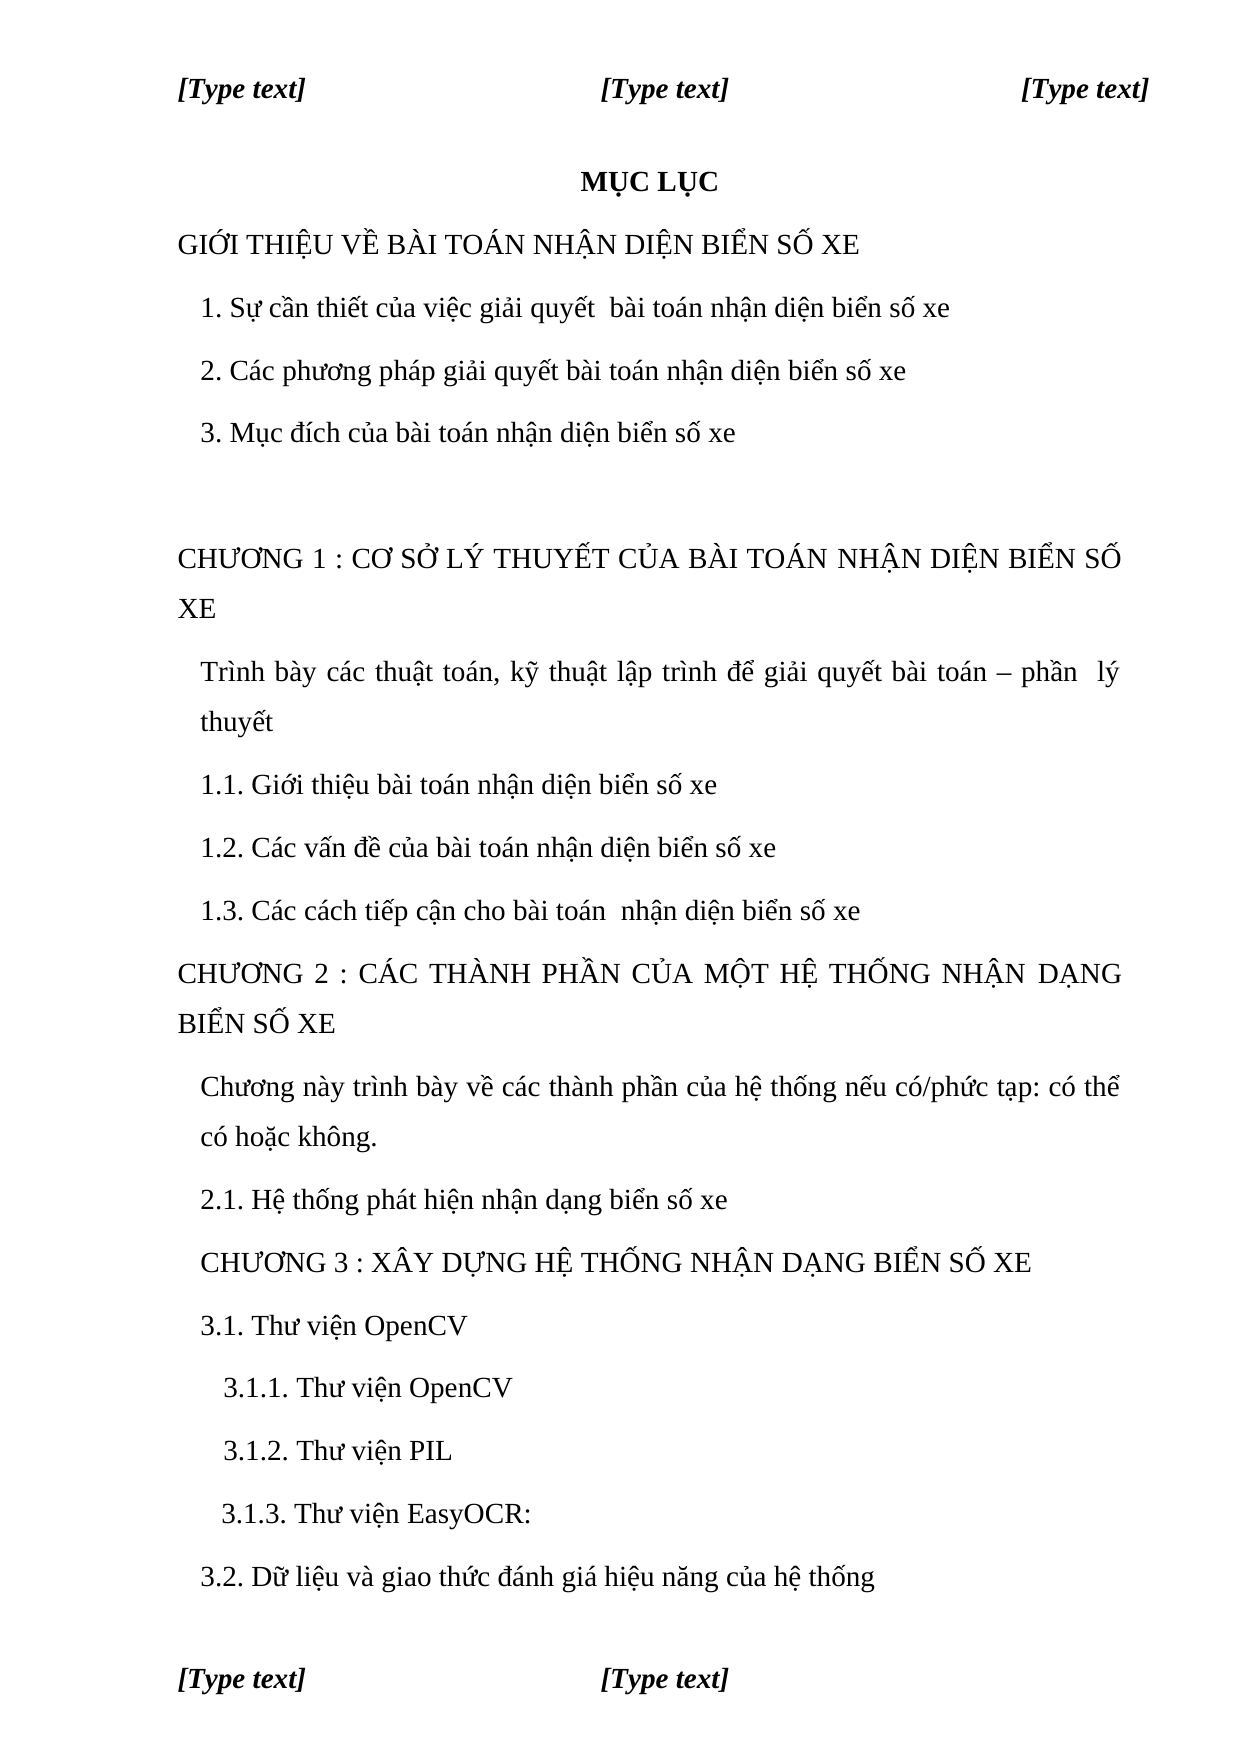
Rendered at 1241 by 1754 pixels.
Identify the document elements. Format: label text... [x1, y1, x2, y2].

text 3.1.3. Thư viện EasyOCR: [177, 1496, 1122, 1529]
text 3.2. Dữ liệu và giao thức đánh giá hiệu năng của hệ thống [200, 1559, 1122, 1592]
text Trình bày các thuật toán, kỹ thuật lập trình để giải quyết bài toán – phần lý thuyết [200, 654, 1122, 738]
text 1.2. Các vấn đề của bài toán nhận diện biển số xe [200, 830, 1122, 864]
text CHƯƠNG 2 : Các thành phần của một hệ thống nhận dạng biển số xe [177, 956, 1122, 1039]
text 3.1.2. Thư viện PIL [223, 1433, 1122, 1467]
text 2. Các phương pháp giải quyết bài toán nhận diện biển số xe [200, 353, 1122, 386]
text 2.1. Hệ thống phát hiện nhận dạng biển số xe [200, 1182, 1122, 1216]
text MỤC LỤC [177, 164, 1122, 198]
text CHƯƠNG 3 : XÂY DỰNG HỆ THỐNG NHẬN DẠNG BIỂN SỐ XE [200, 1245, 1122, 1278]
text 1. Sự cần thiết của việc giải quyết bài toán nhận diện biển số xe [200, 290, 1122, 323]
text 3. Mục đích của bài toán nhận diện biển số xe [200, 415, 1122, 449]
text GIỚI THIỆU VỀ BÀI TOÁN nhận diện biển số xe [177, 227, 1122, 261]
text 1.3. Các cách tiếp cận cho bài toán nhận diện biển số xe [200, 893, 1122, 926]
text 3.1.1. Thư viện OpenCV [223, 1370, 1122, 1404]
text 3.1. Thư viện OpenCV [200, 1308, 1122, 1341]
text Chương này trình bày về các thành phần của hệ thống nếu có/phức tạp: có thể có hoặc không. [200, 1069, 1122, 1153]
text 1.1. Giới thiệu bài toán nhận diện biển số xe [200, 767, 1122, 801]
text CHƯƠNG 1 : CƠ SỞ LÝ THUYẾT CỦA Bài toán nhận diện biển số xe [177, 541, 1122, 625]
